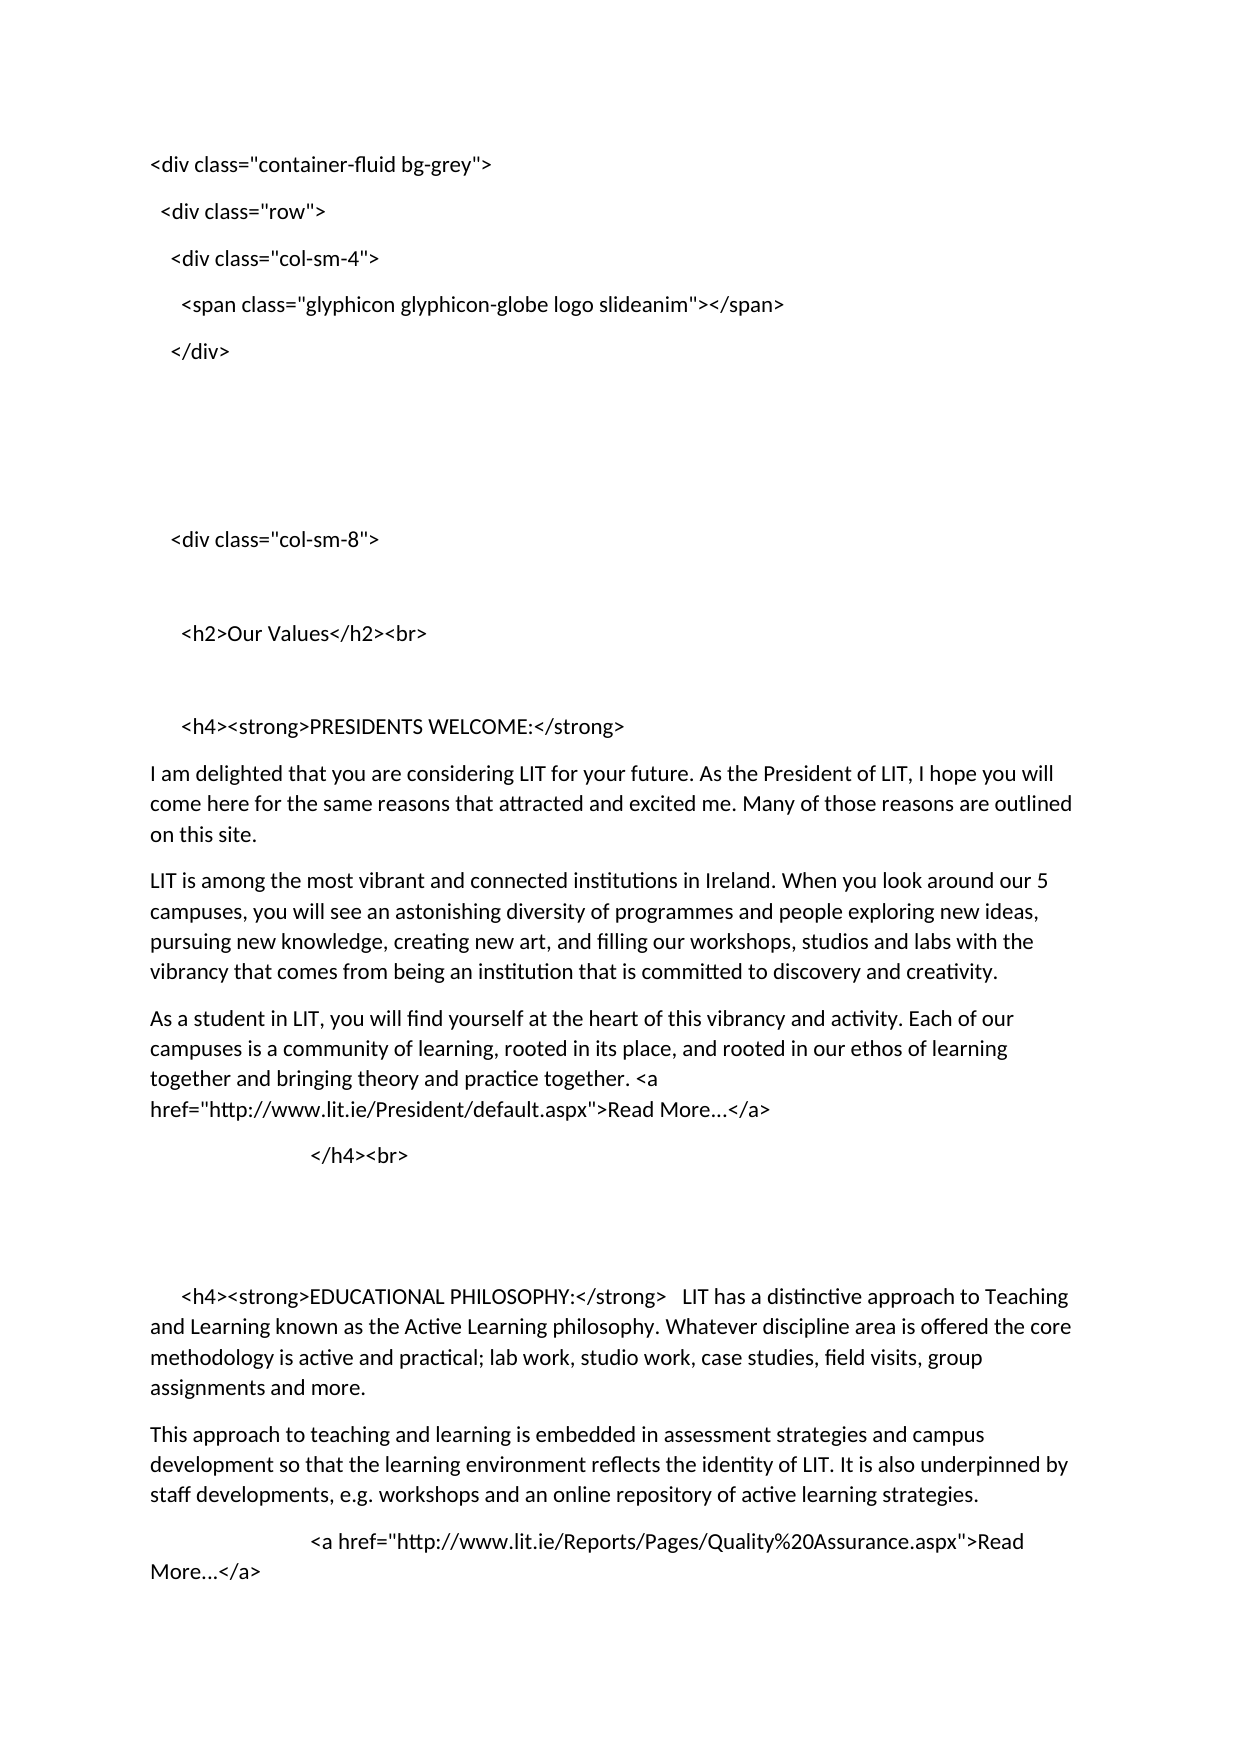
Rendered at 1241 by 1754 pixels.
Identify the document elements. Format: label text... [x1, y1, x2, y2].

text </div> [150, 337, 1090, 366]
text <a href="http://www.lit.ie/Reports/Pages/Quality%20Assurance.aspx">Read More...</a> [150, 1527, 1090, 1585]
text LIT is among the most vibrant and connected institutions in Ireland. When you look around our 5 campuses, you will see an astonishing diversity of programmes and people exploring new ideas, pursuing new knowledge, creating new art, and filling our workshops, studios and labs with the vibrancy that comes from being an institution that is committed to discovery and creativity. [150, 867, 1090, 985]
text I am delighted that you are considering LIT for your future. As the President of LIT, I hope you will come here for the same reasons that attracted and excited me. Many of those reasons are outlined on this site. [150, 759, 1090, 848]
text <div class="col-sm-4"> [150, 244, 1090, 272]
text </h4><br> [150, 1142, 1090, 1170]
text <div class="row"> [150, 197, 1090, 225]
text This approach to teaching and learning is embedded in assessment strategies and campus development so that the learning environment reflects the identity of LIT. It is also underpinned by staff developments, e.g. workshops and an online repository of active learning strategies. [150, 1420, 1090, 1508]
text As a student in LIT, you will find yourself at the heart of this vibrancy and activity. Each of our campuses is a community of learning, rooted in its place, and rooted in our ethos of learning together and bringing theory and practice together. <a href="http://www.lit.ie/President/default.aspx">Read More...</a> [150, 1004, 1090, 1123]
text <h4><strong>PRESIDENTS WELCOME:</strong> [150, 712, 1090, 741]
text <span class="glyphicon glyphicon-globe logo slideanim"></span> [150, 291, 1090, 319]
text <h4><strong>EDUCATIONAL PHILOSOPHY:</strong> LIT has a distinctive approach to Teaching and Learning known as the Active Learning philosophy. Whatever discipline area is offered the core methodology is active and practical; lab work, studio work, case studies, field visits, group assignments and more. [150, 1282, 1090, 1401]
text <h2>Our Values</h2><br> [150, 619, 1090, 647]
text <div class="container-fluid bg-grey"> [150, 150, 1090, 178]
text <div class="col-sm-8"> [150, 525, 1090, 553]
